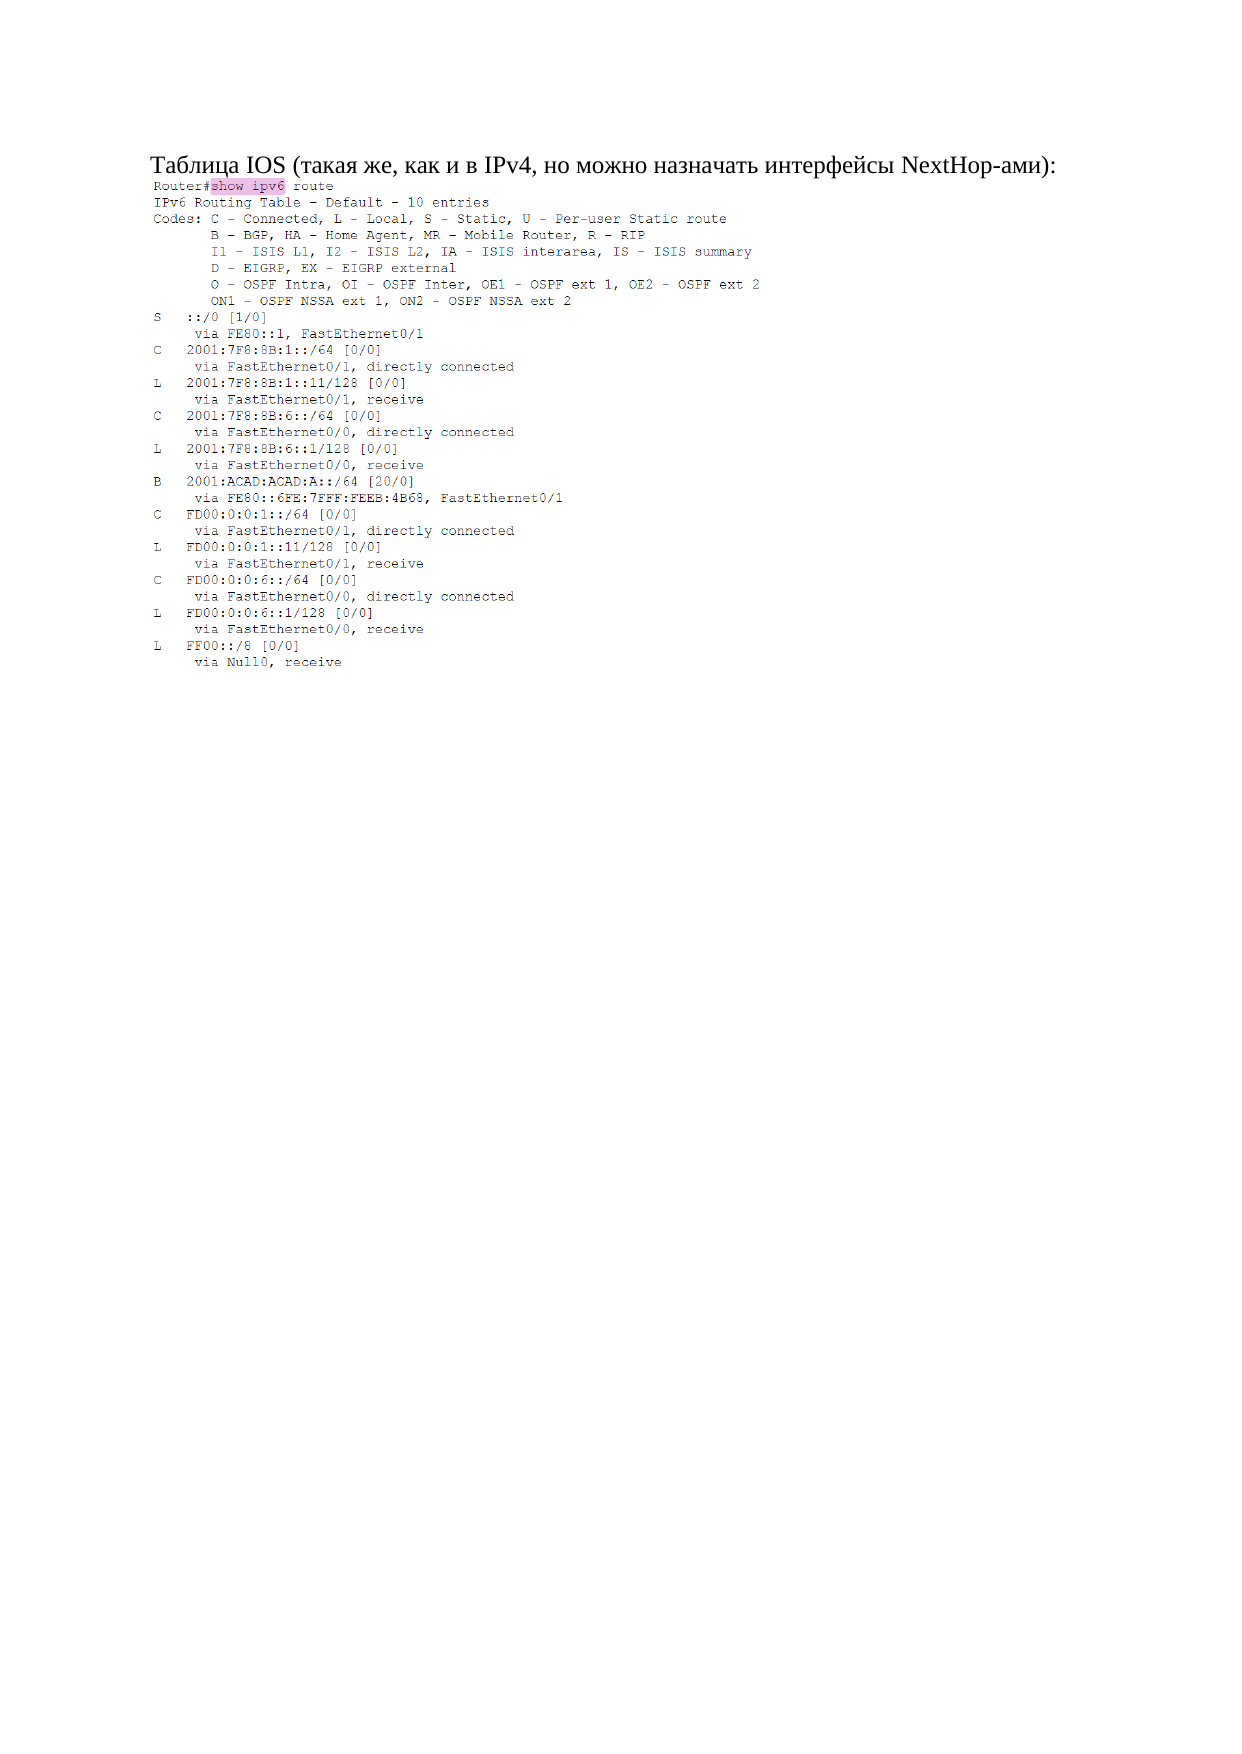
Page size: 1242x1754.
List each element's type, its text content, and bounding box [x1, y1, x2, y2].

picture [150, 178, 771, 672]
